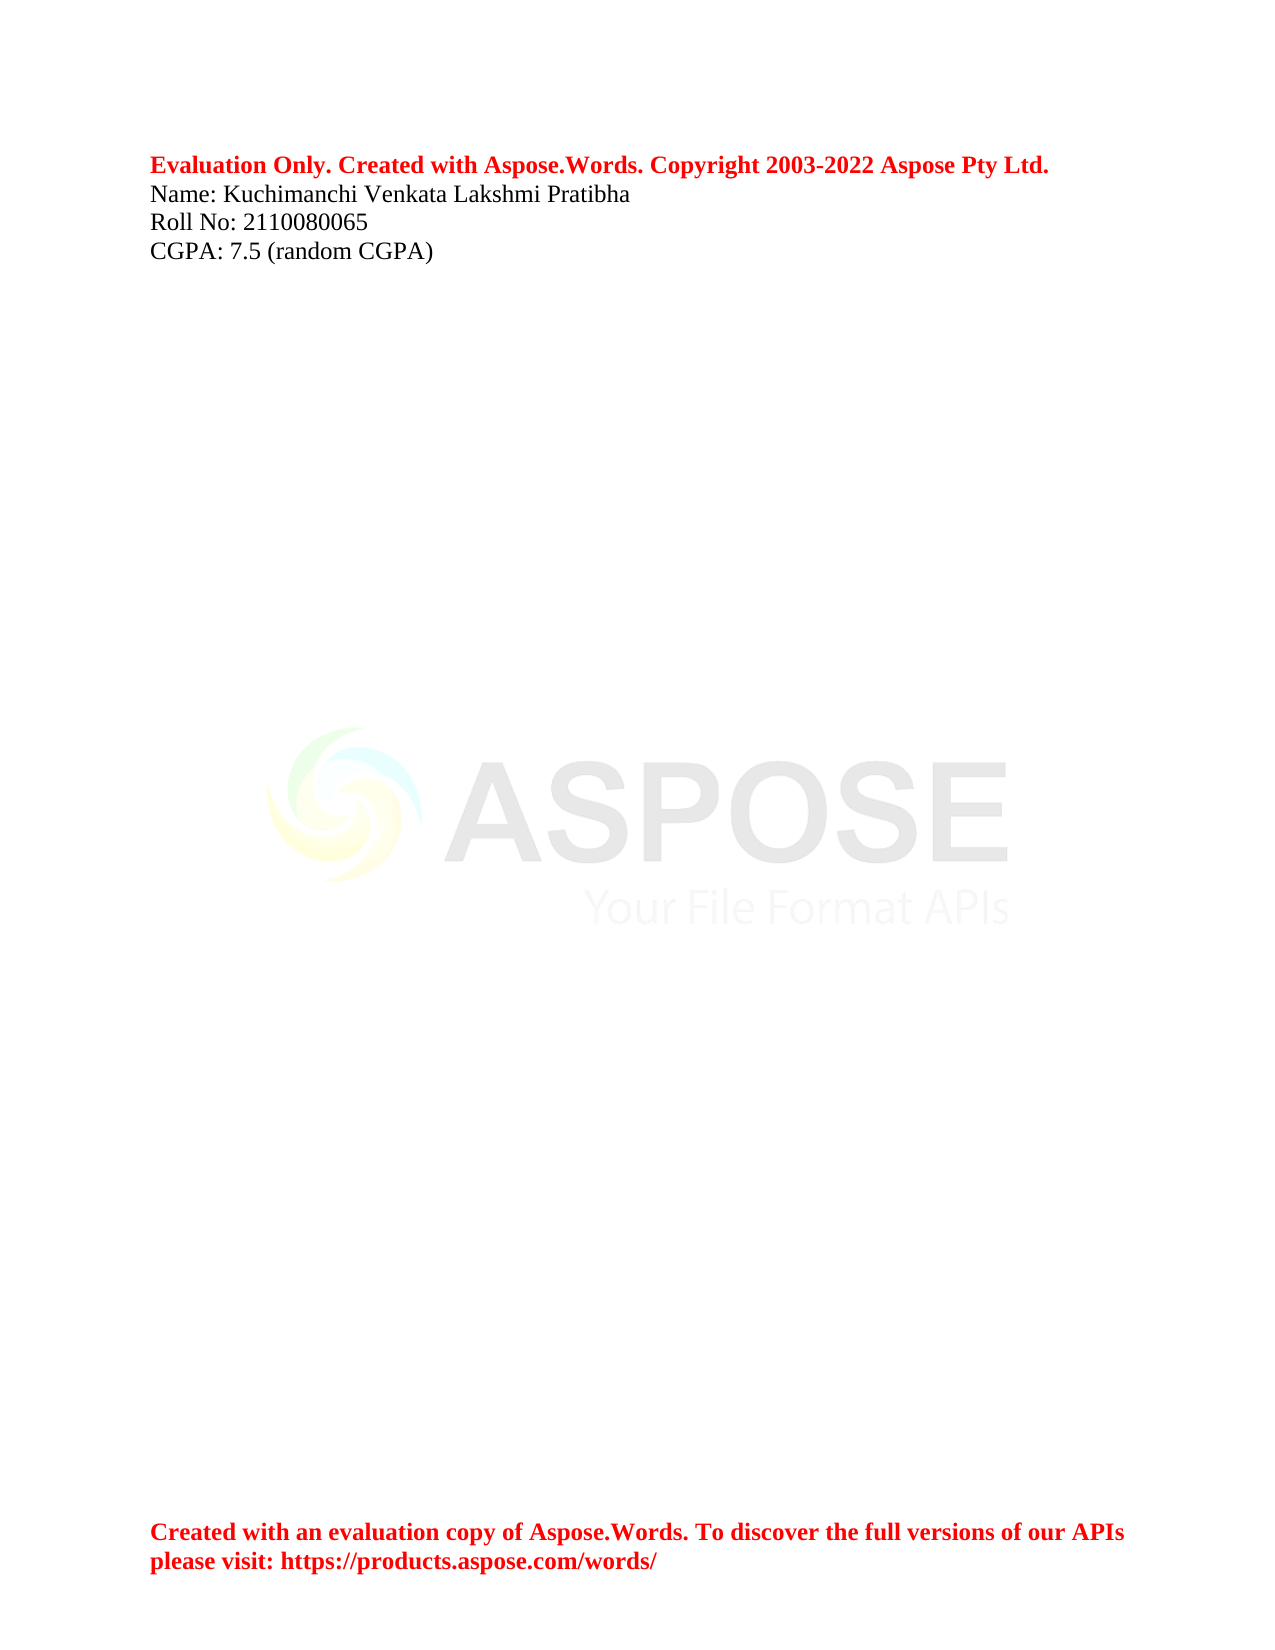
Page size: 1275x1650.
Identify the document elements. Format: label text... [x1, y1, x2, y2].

text Roll No: 2110080065 [150, 207, 1125, 236]
text Name: Kuchimanchi Venkata Lakshmi Pratibha [150, 179, 1125, 207]
text CGPA: 7.5 (random CGPA) [150, 236, 1125, 265]
text Evaluation Only. Created with Aspose.Words. Copyright 2003-2022 Aspose Pty Ltd. [150, 150, 1125, 179]
